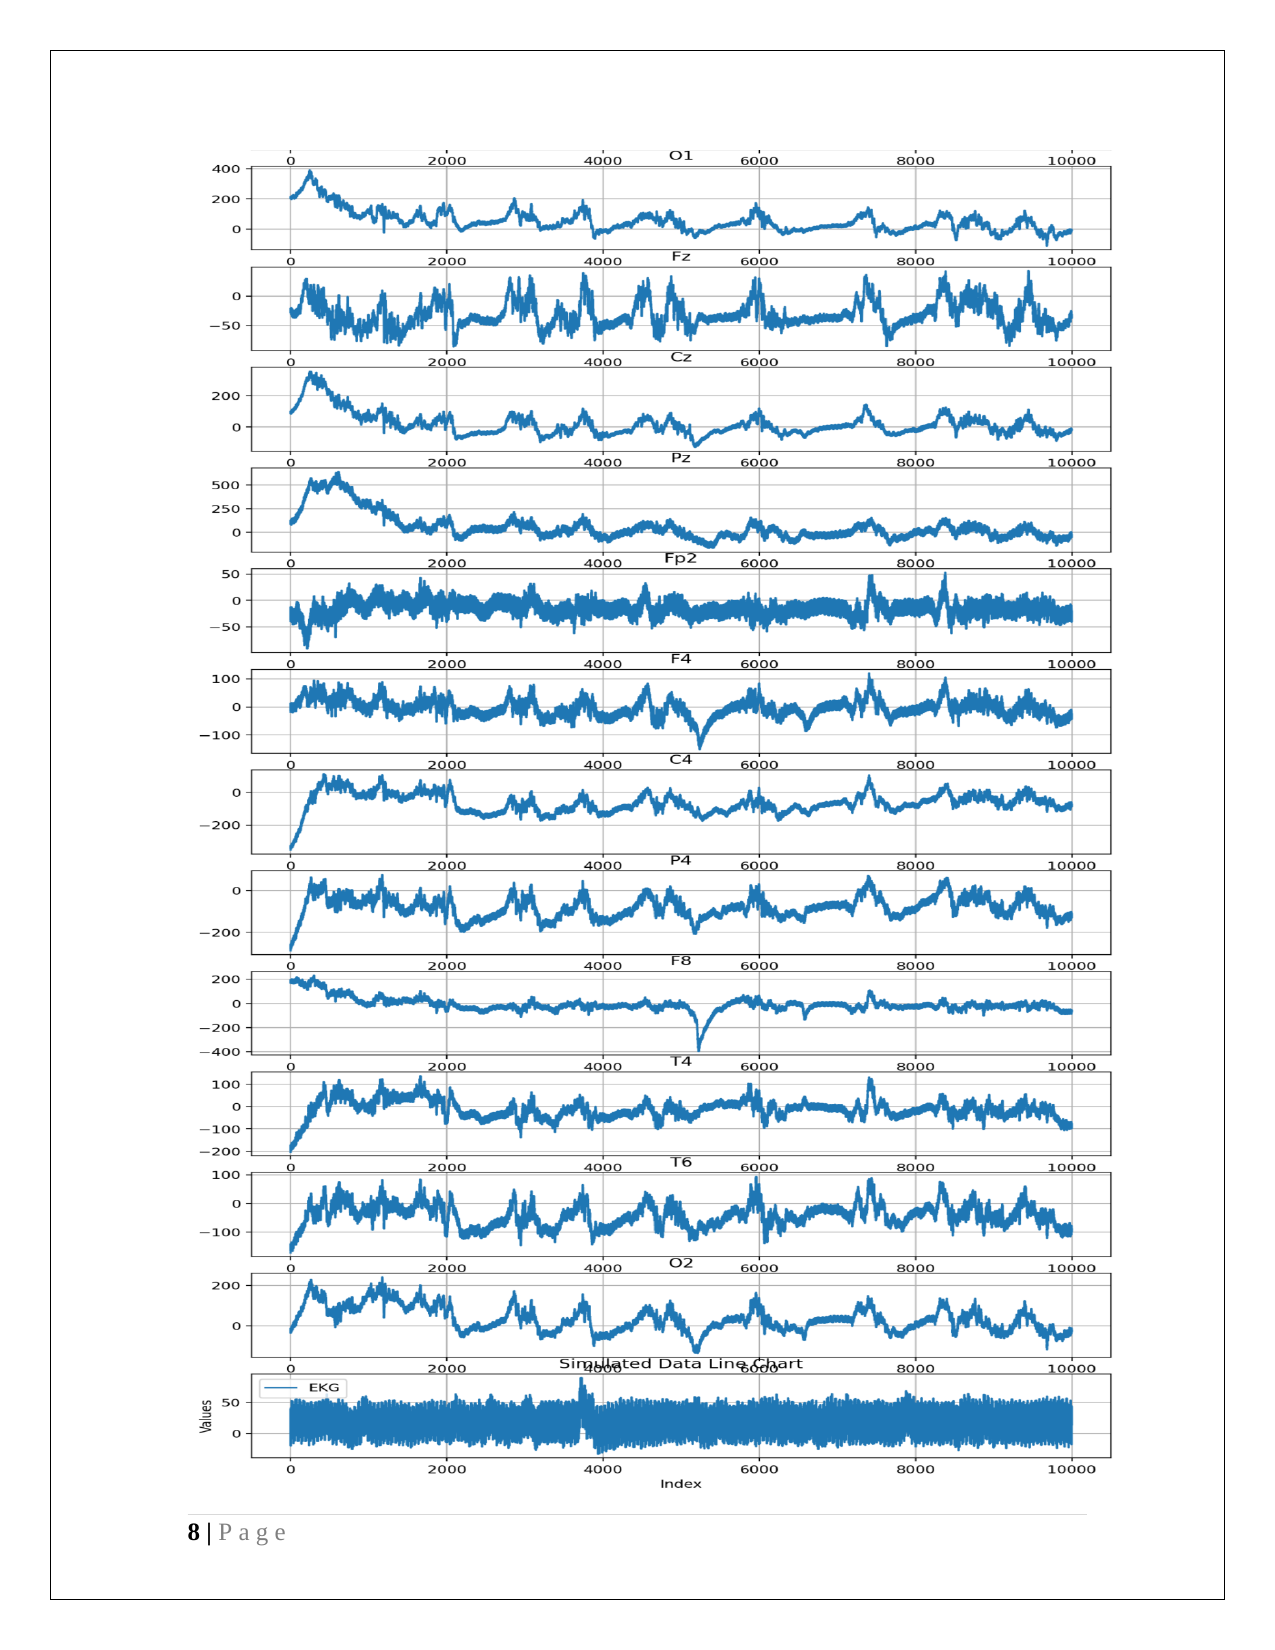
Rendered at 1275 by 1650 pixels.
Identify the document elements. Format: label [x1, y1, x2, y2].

picture [187, 150, 1121, 1497]
